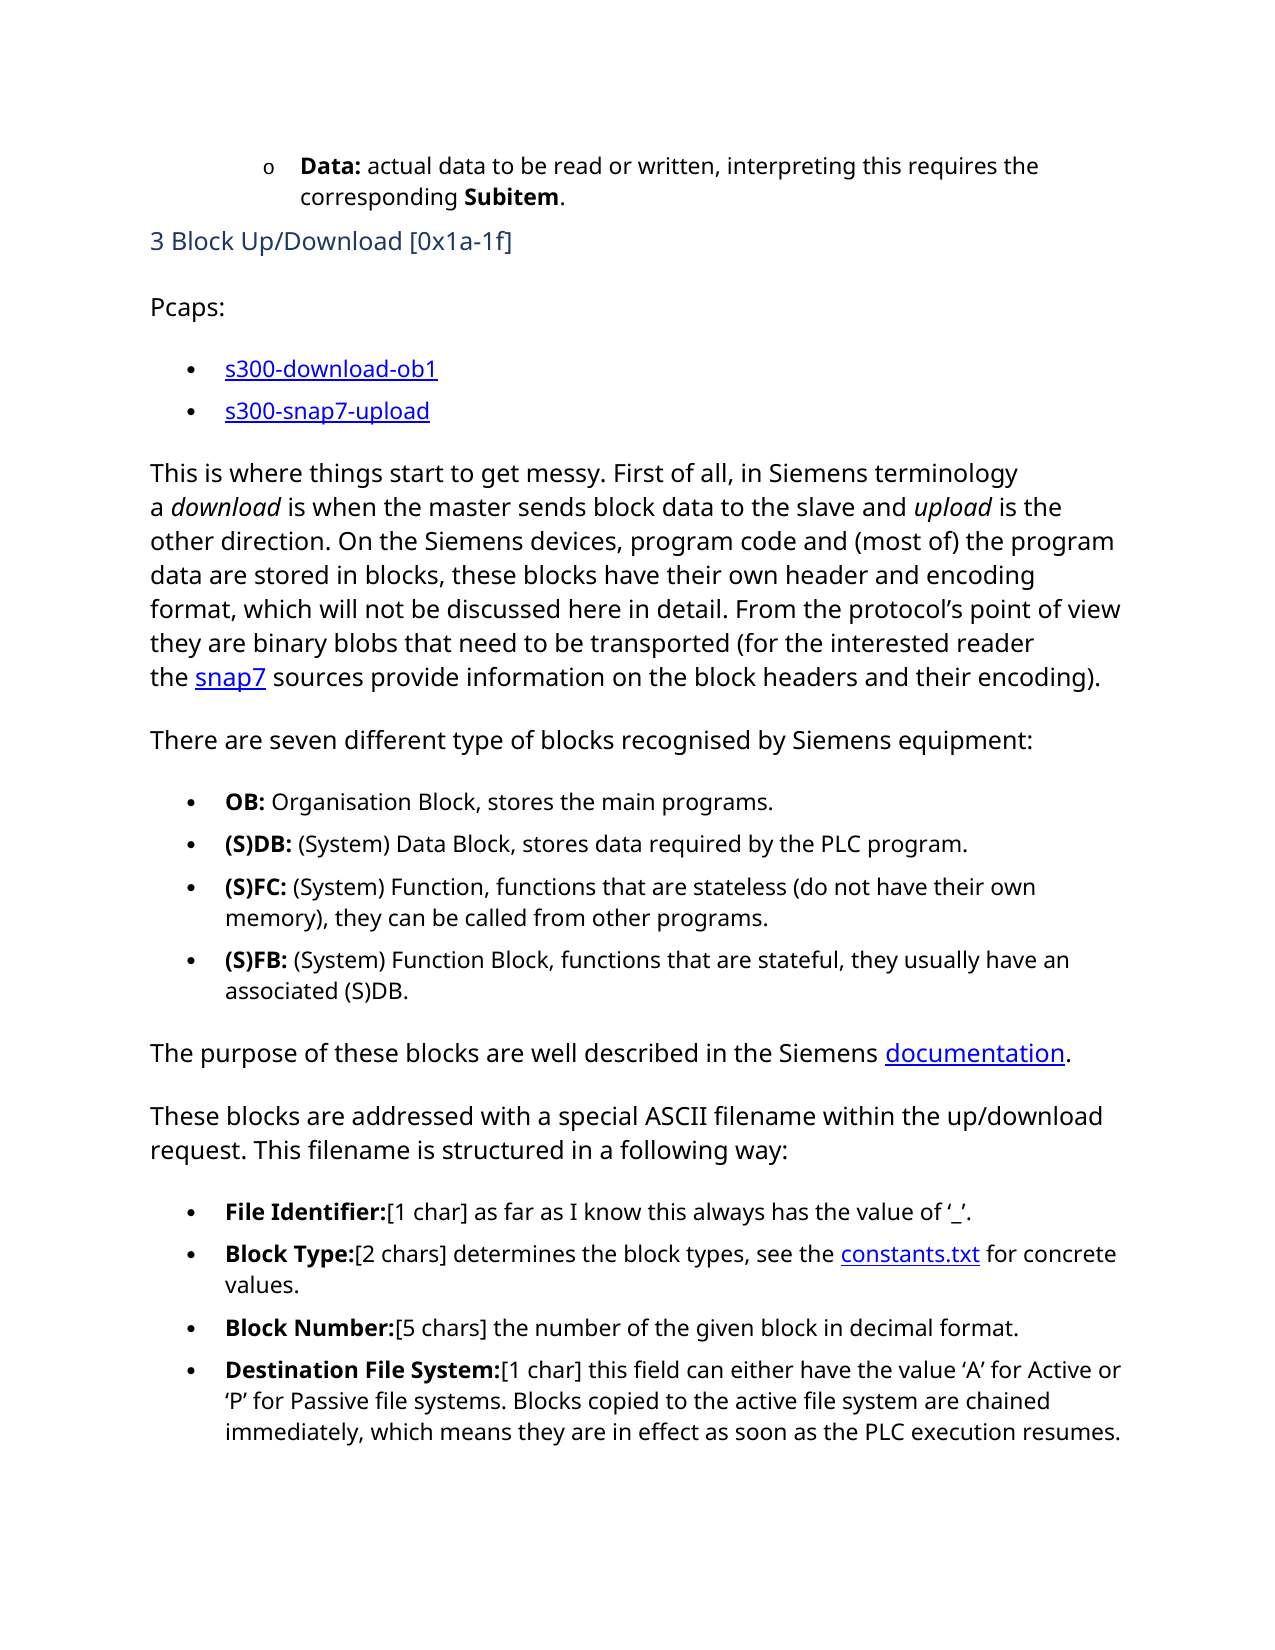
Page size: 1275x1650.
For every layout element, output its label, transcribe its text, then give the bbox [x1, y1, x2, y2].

text Pcaps: [150, 289, 1125, 323]
list Data: actual data to be read or written, interpreting this requires the corresponding Subitem. [262, 150, 1125, 212]
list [187, 1354, 1125, 1448]
text The purpose of these blocks are well described in the Siemens documentation. [150, 1036, 1125, 1069]
list (S)FB: (System) Function Block, functions that are stateful, they usually have an associated (S)DB. [187, 944, 1125, 1006]
list File Identifier:[1 char] as far as I know this always has the value of ‘_’. [187, 1196, 1125, 1227]
text This is where things start to get messy. First of all, in Siemens terminology a download is when the master sends block data to the slave and upload is the other direction. On the Siemens devices, program code and (most of) the program data are stored in blocks, these blocks have their own header and encoding format, which will not be discussed here in detail. From the protocol’s point of view they are binary blobs that need to be transported (for the interested reader the snap7 sources provide information on the block headers and their encoding). [150, 455, 1125, 694]
list Block Type:[2 chars] determines the block types, see the constants.txt for concrete values. [187, 1238, 1125, 1301]
subtitle 3 Block Up/Download [0x1a-1f] [150, 223, 1125, 257]
list s300-download-ob1 [187, 353, 1125, 384]
text There are seven different type of blocks recognised by Siemens equipment: [150, 723, 1125, 757]
list s300-snap7-upload [187, 395, 1125, 426]
list (S)DB: (System) Data Block, stores data required by the PLC program. [187, 828, 1125, 859]
text These blocks are addressed with a special ASCII filename within the up/download request. This filename is structured in a following way: [150, 1099, 1125, 1167]
list (S)FC: (System) Function, functions that are stateless (do not have their own memory), they can be called from other programs. [187, 870, 1125, 933]
list Block Number:[5 chars] the number of the given block in decimal format. [187, 1312, 1125, 1343]
list OB: Organisation Block, stores the main programs. [187, 786, 1125, 817]
